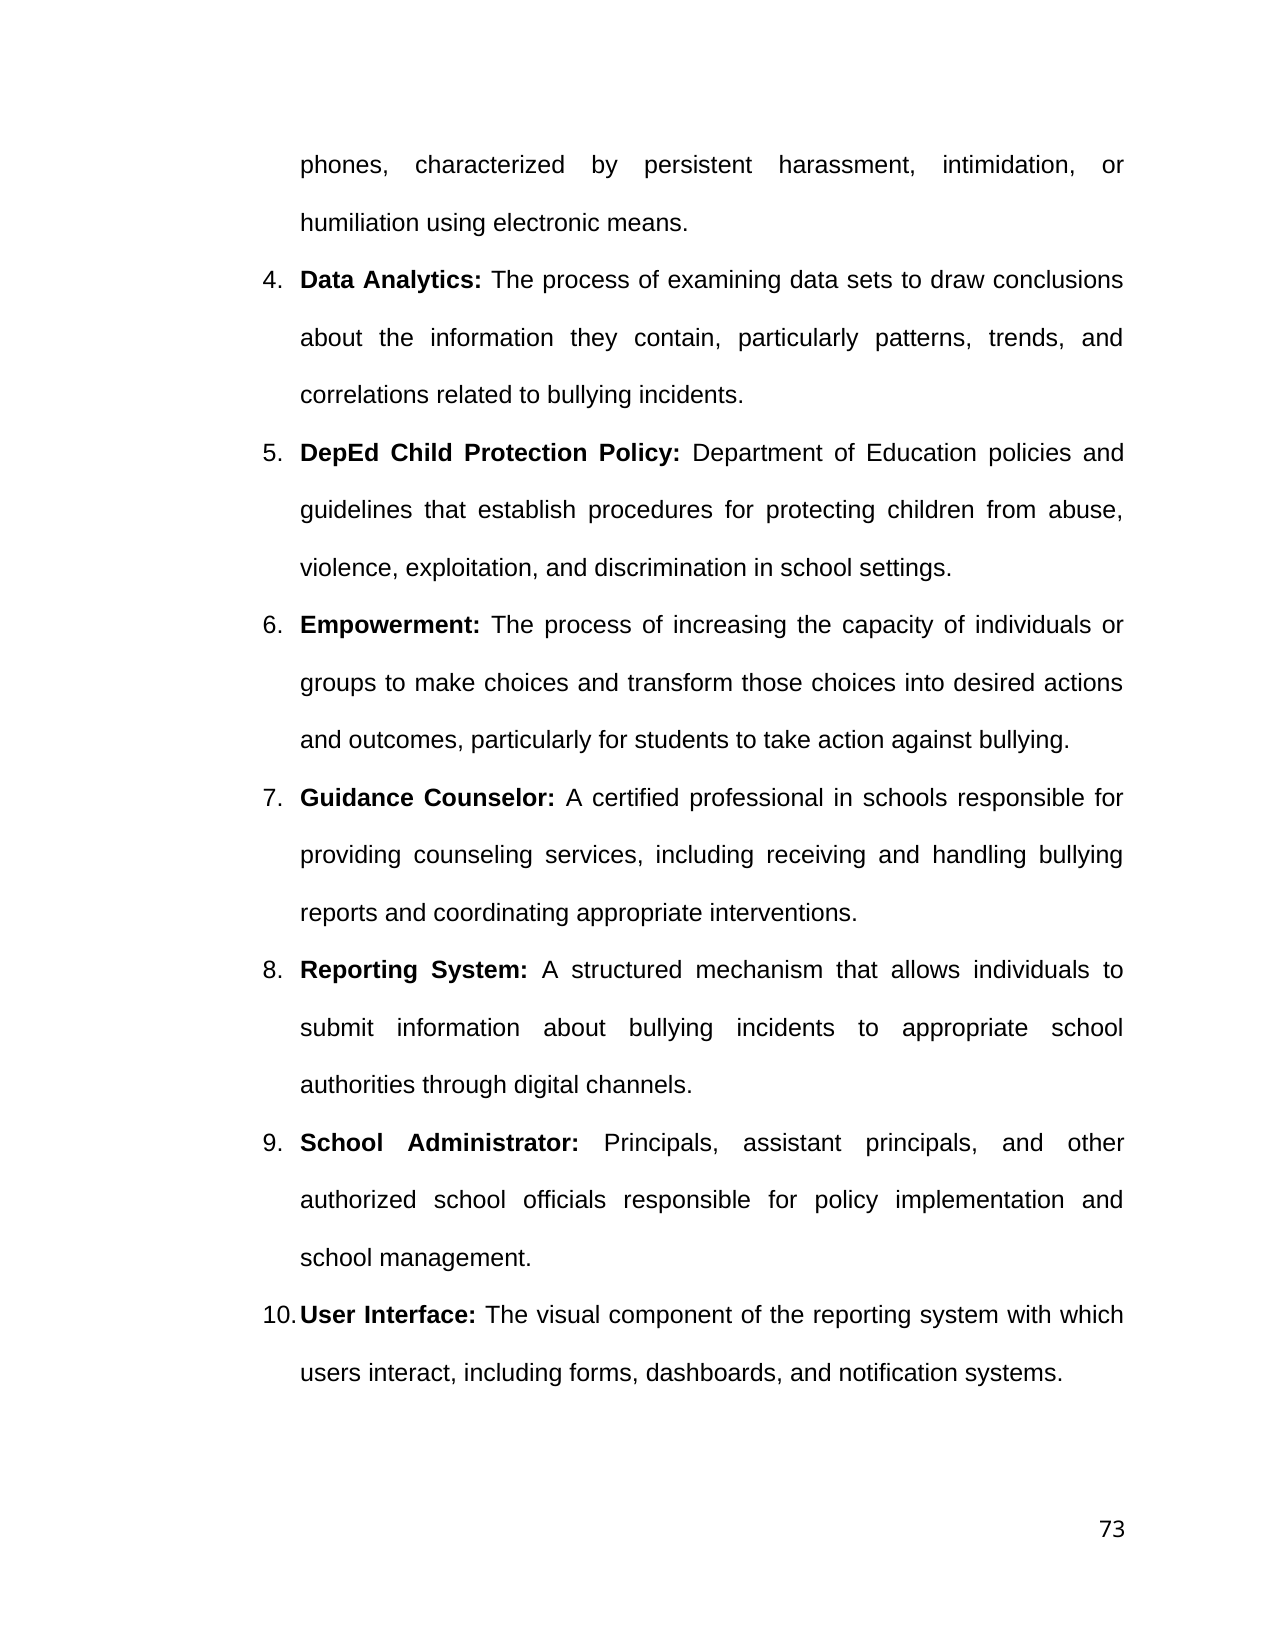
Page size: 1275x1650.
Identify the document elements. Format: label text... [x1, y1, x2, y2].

list Reporting System: A structured mechanism that allows individuals to submit information about bullying incidents to appropriate school authorities through digital channels. [262, 955, 1125, 1099]
list User Interface: The visual component of the reporting system with which users interact, including forms, dashboards, and notification systems. [262, 1300, 1125, 1386]
list Guidance Counselor: A certified professional in schools responsible for providing counseling services, including receiving and handling bullying reports and coordinating appropriate interventions. [262, 782, 1125, 926]
list Empowerment: The process of increasing the capacity of individuals or groups to make choices and transform those choices into desired actions and outcomes, particularly for students to take action against bullying. [262, 610, 1125, 754]
list DepEd Child Protection Policy: Department of Education policies and guidelines that establish procedures for protecting children from abuse, violence, exploitation, and discrimination in school settings. [262, 437, 1125, 581]
list School Administrator: Principals, assistant principals, and other authorized school officials responsible for policy implementation and school management. [262, 1127, 1125, 1271]
list Data Analytics: The process of examining data sets to draw conclusions about the information they contain, particularly patterns, trends, and correlations related to bullying incidents. [262, 265, 1125, 409]
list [262, 150, 1125, 236]
